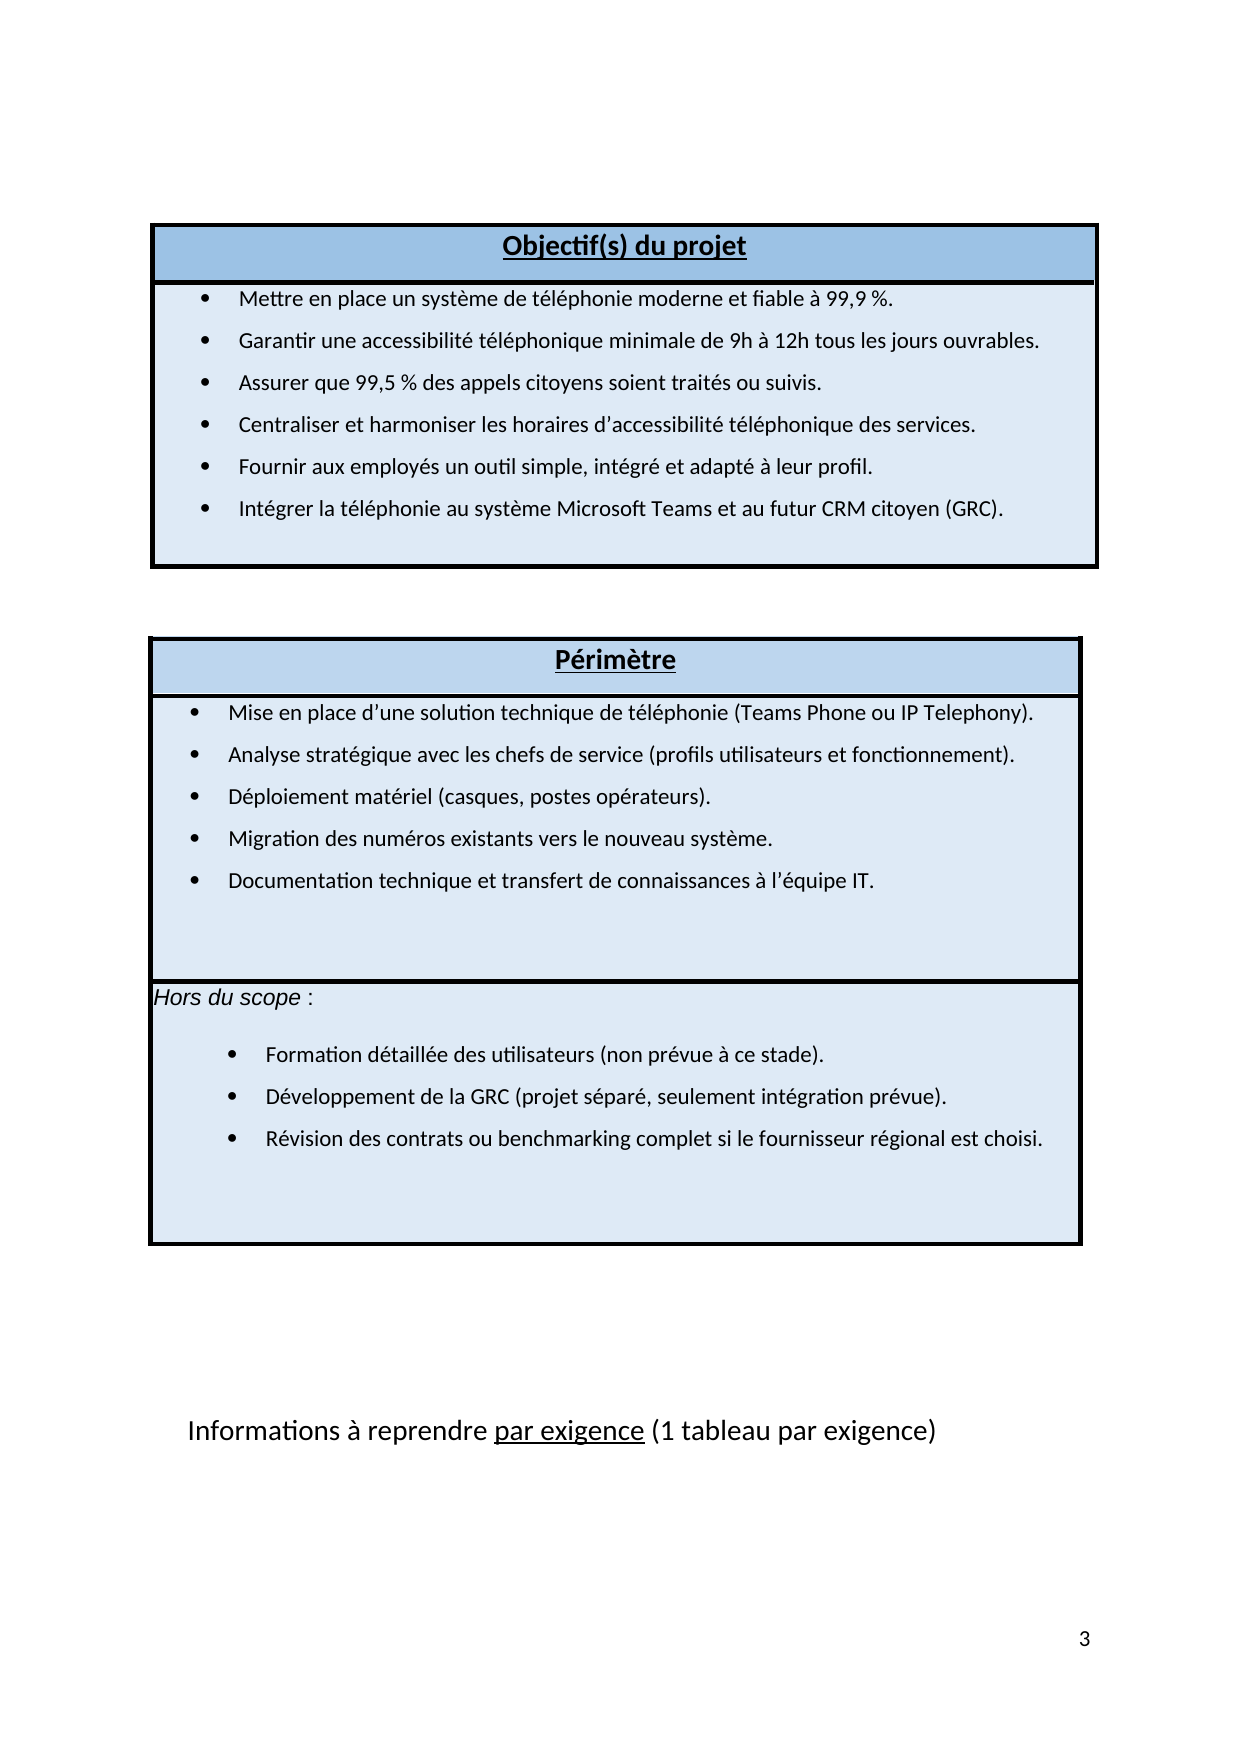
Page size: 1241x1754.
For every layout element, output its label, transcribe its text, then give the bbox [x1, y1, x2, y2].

table_cell Hors du scope : Formation détaillée des utilisateurs (non prévue à ce stade). Développement de la GRC (projet séparé, seulement intégration prévue). Révision des contrats ou benchmarking complet si le fournisseur régional est choisi. [153, 984, 1078, 1242]
table_header Périmètre [153, 641, 1078, 693]
table_header Mettre en place un système de téléphonie moderne et fiable à 99,9 %. Garantir une accessibilité téléphonique minimale de 9h à 12h tous les jours ouvrables. Assurer que 99,5 % des appels citoyens soient traités ou suivis. Centraliser et harmoniser les horaires d’accessibilité téléphonique des services. Fournir aux employés un outil simple, intégré et adapté à leur profil. Intégrer la téléphonie au système Microsoft Teams et au futur CRM citoyen (GRC). [155, 280, 1095, 564]
table_header Mise en place d’une solution technique de téléphonie (Teams Phone ou IP Telephony). Analyse stratégique avec les chefs de service (profils utilisateurs et fonctionnement). Déploiement matériel (casques, postes opérateurs). Migration des numéros existants vers le nouveau système. Documentation technique et transfert de connaissances à l’équipe IT. [153, 698, 1078, 979]
table_header Objectif(s) du projet [155, 227, 1095, 280]
text Informations à reprendre par exigence (1 tableau par exigence) [187, 1412, 1090, 1447]
